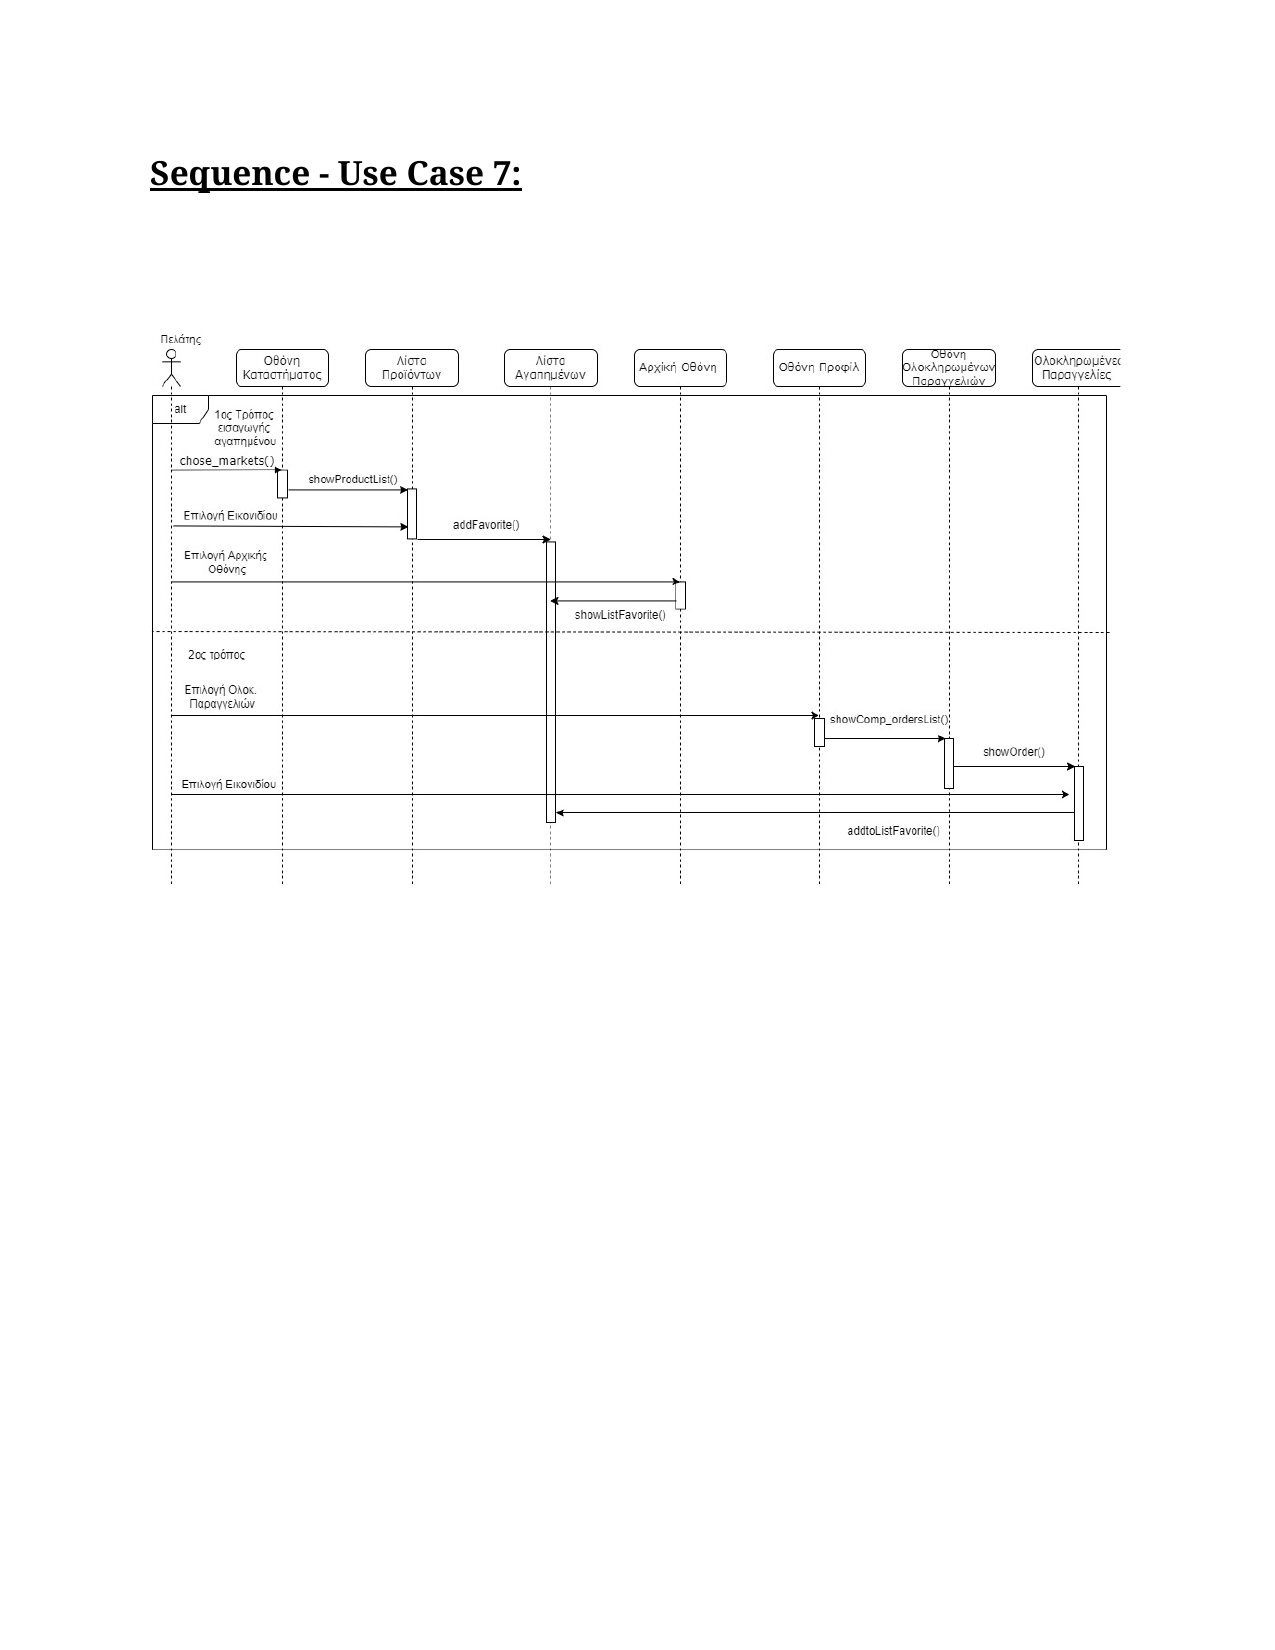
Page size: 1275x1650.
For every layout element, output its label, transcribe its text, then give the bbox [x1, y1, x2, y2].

text Sequence - Use Case 7:Use case 8: Επιλογή ώρας παραλαβής - Premium [150, 150, 1125, 195]
picture [151, 330, 1120, 884]
